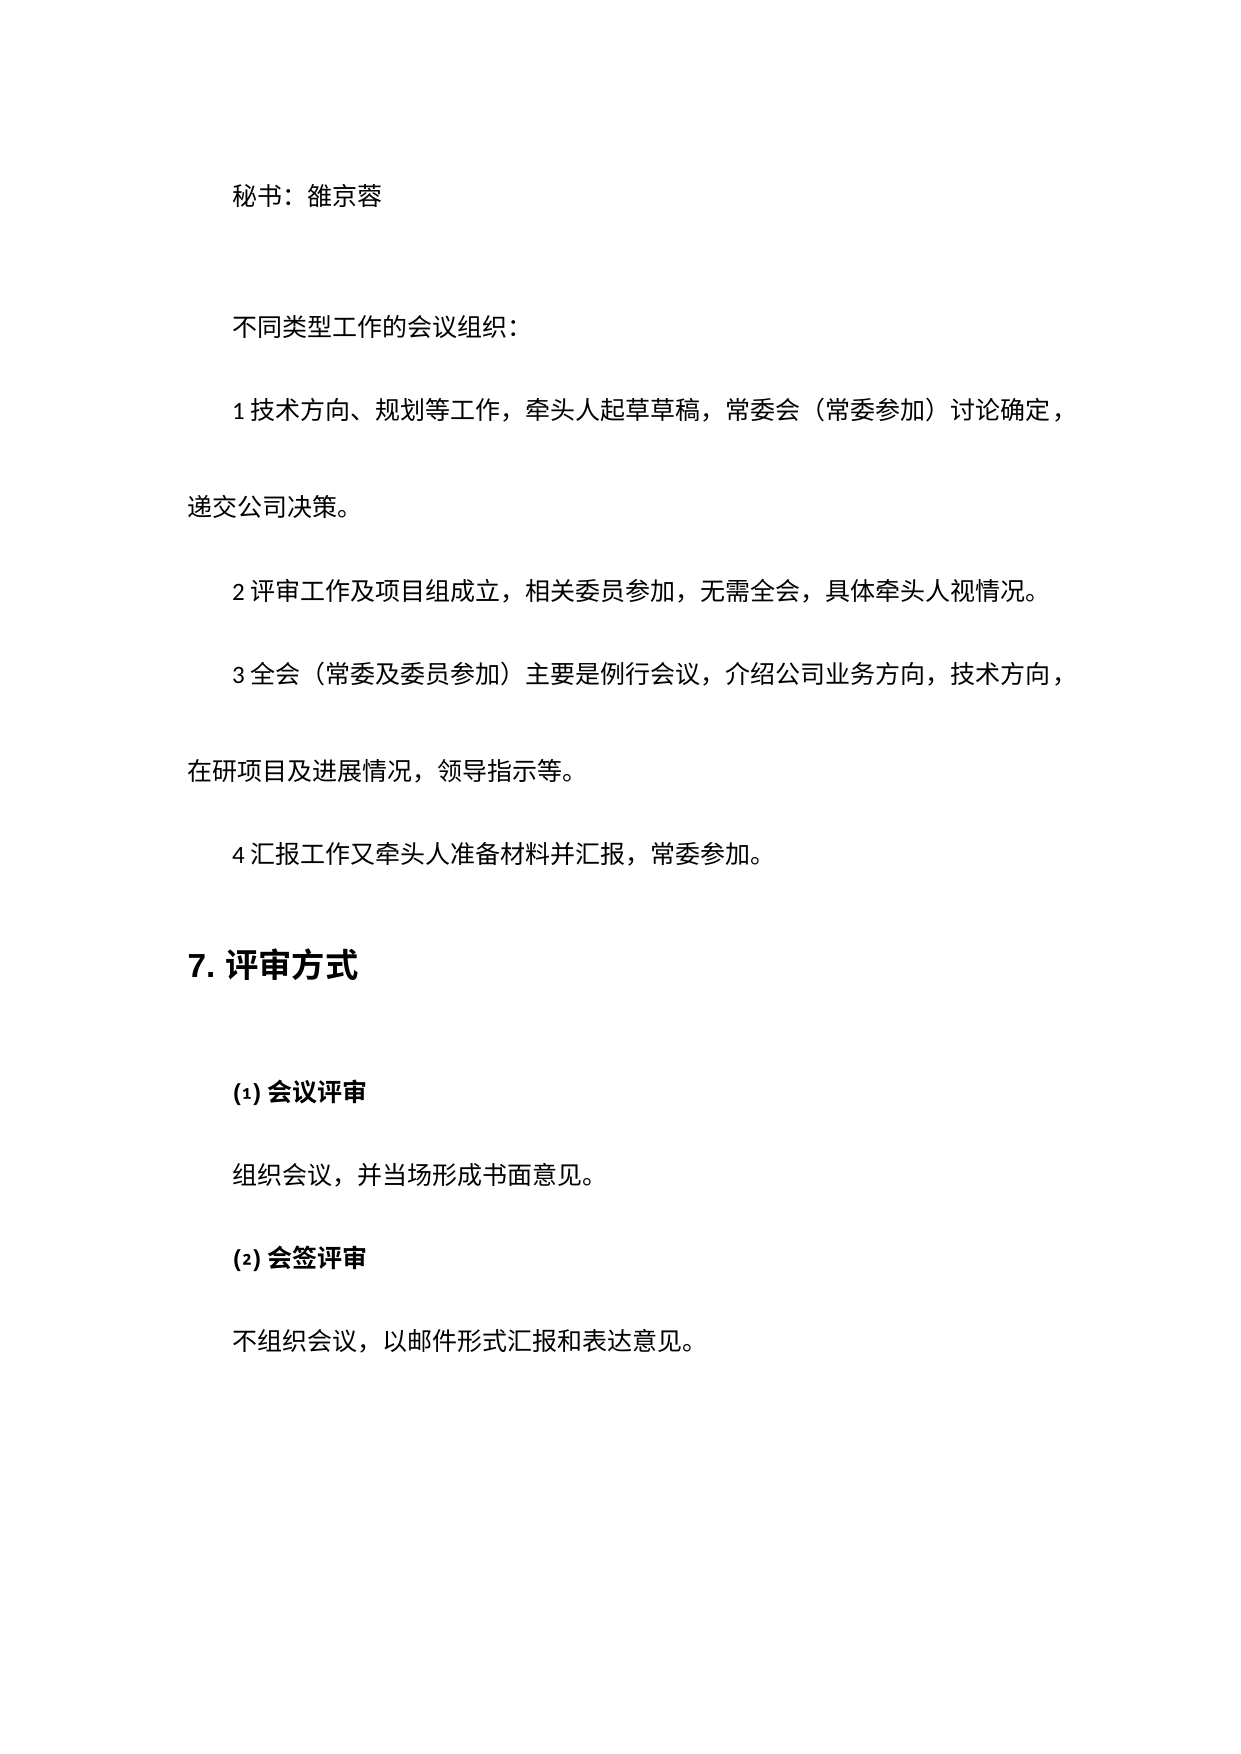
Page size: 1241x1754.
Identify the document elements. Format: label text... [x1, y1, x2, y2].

text 组织会议，并当场形成书面意见。 [187, 1141, 1053, 1206]
text 2 评审工作及项目组成立，相关委员参加，无需全会，具体牵头人视情况。 [187, 557, 1053, 622]
text 秘书：雒京蓉 [187, 162, 1053, 227]
text ⑴会议评审 [187, 1058, 1053, 1123]
text 不组织会议，以邮件形式汇报和表达意见。 [187, 1307, 1053, 1372]
text 1 技术方向、规划等工作，牵头人起草草稿，常委会（常委参加）讨论确定，递交公司决策。 [187, 376, 1053, 538]
text 不同类型工作的会议组织： [187, 293, 1053, 358]
text 4 汇报工作又牵头人准备材料并汇报，常委参加。 [187, 820, 1053, 885]
text 3 全会（常委及委员参加）主要是例行会议，介绍公司业务方向，技术方向，在研项目及进展情况，领导指示等。 [187, 640, 1053, 802]
text ⑵会签评审 [187, 1224, 1053, 1289]
subtitle 评审方式 [187, 931, 1053, 996]
